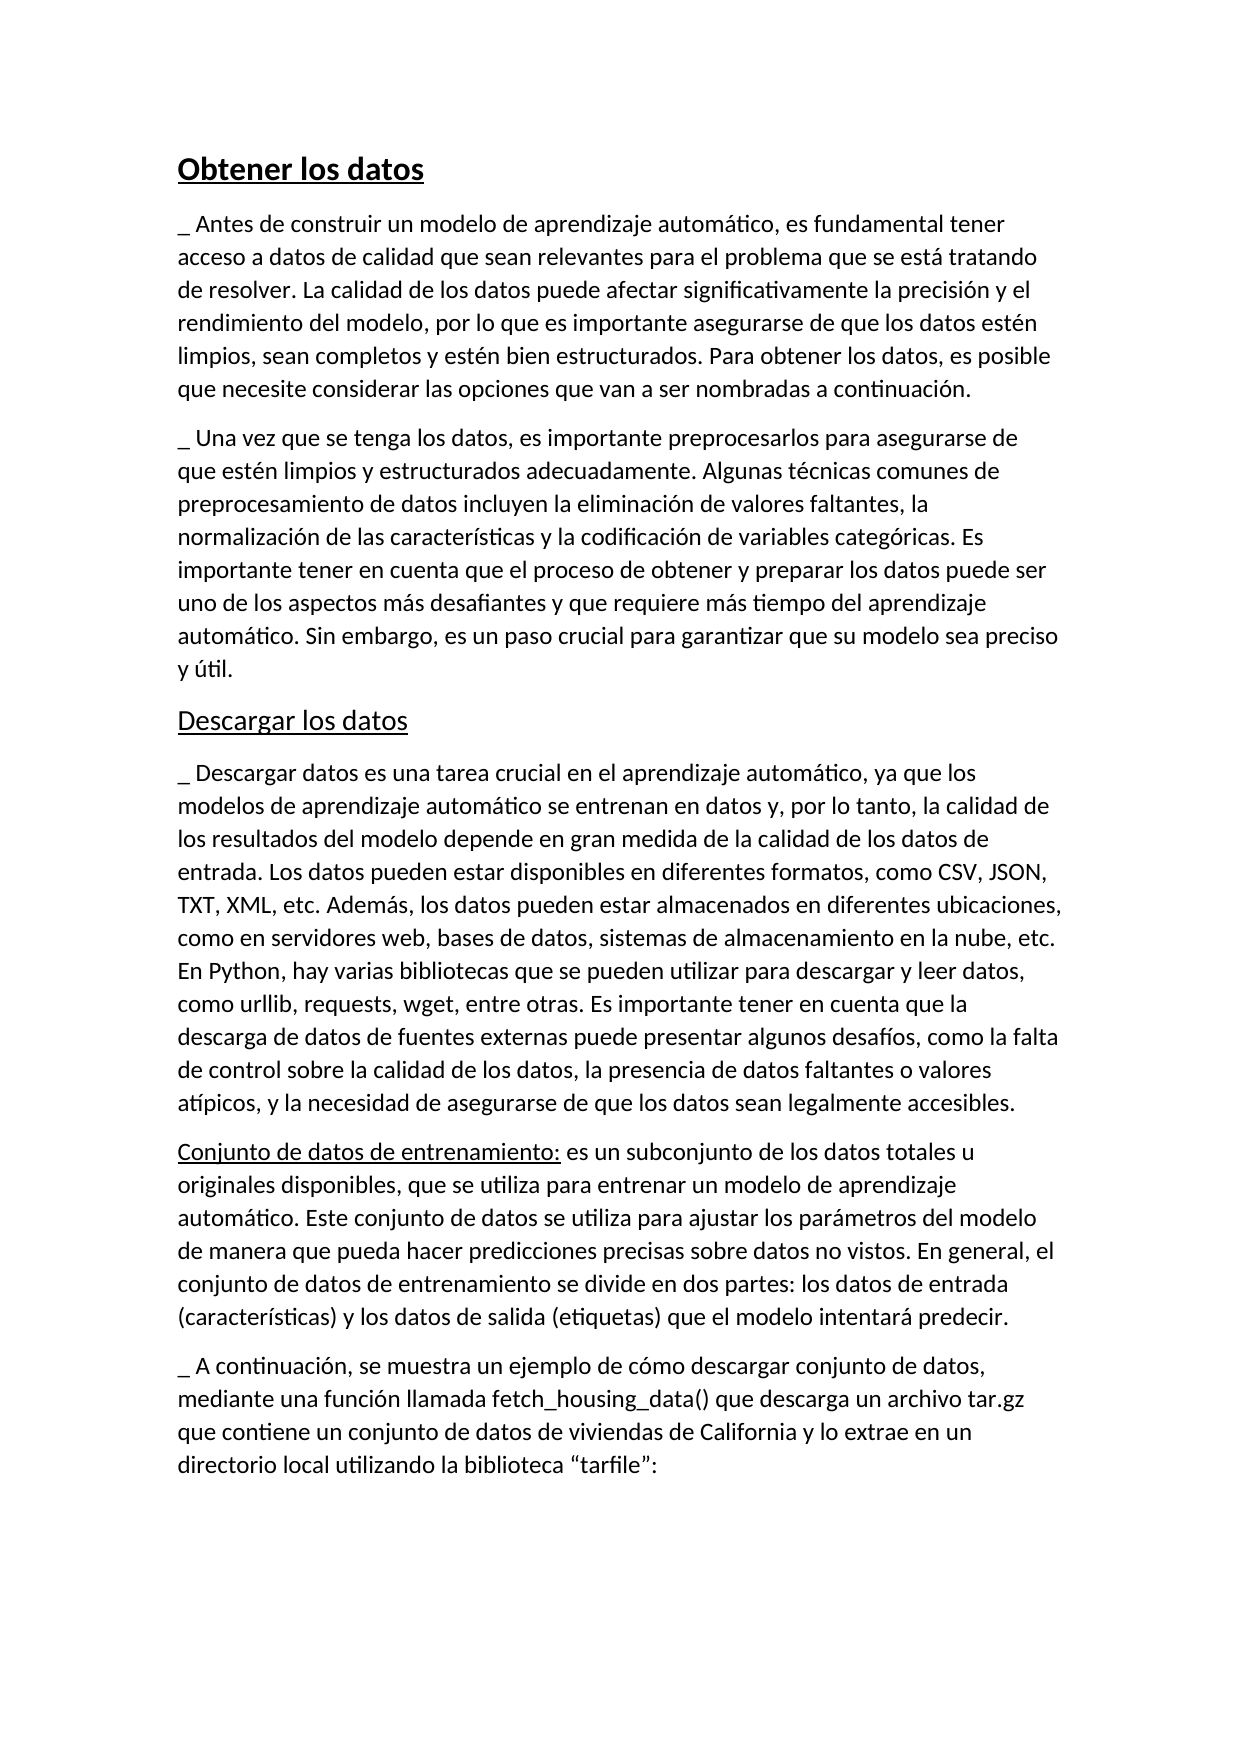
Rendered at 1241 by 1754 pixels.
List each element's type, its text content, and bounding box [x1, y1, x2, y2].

text _ A continuación, se muestra un ejemplo de cómo descargar conjunto de datos, mediante una función llamada fetch_housing_data() que descarga un archivo tar.gz que contiene un conjunto de datos de viviendas de California y lo extrae en un directorio local utilizando la biblioteca “tarfile”: [177, 1350, 1063, 1480]
text _ Descargar datos es una tarea crucial en el aprendizaje automático, ya que los modelos de aprendizaje automático se entrenan en datos y, por lo tanto, la calidad de los resultados del modelo depende en gran medida de la calidad de los datos de entrada. Los datos pueden estar disponibles en diferentes formatos, como CSV, JSON, TXT, XML, etc. Además, los datos pueden estar almacenados en diferentes ubicaciones, como en servidores web, bases de datos, sistemas de almacenamiento en la nube, etc. En Python, hay varias bibliotecas que se pueden utilizar para descargar y leer datos, como urllib, requests, wget, entre otras. Es importante tener en cuenta que la descarga de datos de fuentes externas puede presentar algunos desafíos, como la falta de control sobre la calidad de los datos, la presencia de datos faltantes o valores atípicos, y la necesidad de asegurarse de que los datos sean legalmente accesibles. [177, 757, 1063, 1117]
text _ Una vez que se tenga los datos, es importante preprocesarlos para asegurarse de que estén limpios y estructurados adecuadamente. Algunas técnicas comunes de preprocesamiento de datos incluyen la eliminación de valores faltantes, la normalización de las características y la codificación de variables categóricas. Es importante tener en cuenta que el proceso de obtener y preparar los datos puede ser uno de los aspectos más desafiantes y que requiere más tiempo del aprendizaje automático. Sin embargo, es un paso crucial para garantizar que su modelo sea preciso y útil. [177, 422, 1063, 683]
text Conjunto de datos de entrenamiento: es un subconjunto de los datos totales u originales disponibles, que se utiliza para entrenar un modelo de aprendizaje automático. Este conjunto de datos se utiliza para ajustar los parámetros del modelo de manera que pueda hacer predicciones precisas sobre datos no vistos. En general, el conjunto de datos de entrenamiento se divide en dos partes: los datos de entrada (características) y los datos de salida (etiquetas) que el modelo intentará predecir. [177, 1136, 1063, 1331]
text Descargar los datos [177, 702, 1063, 738]
text Obtener los datos [177, 148, 1063, 188]
text _ Antes de construir un modelo de aprendizaje automático, es fundamental tener acceso a datos de calidad que sean relevantes para el problema que se está tratando de resolver. La calidad de los datos puede afectar significativamente la precisión y el rendimiento del modelo, por lo que es importante asegurarse de que los datos estén limpios, sean completos y estén bien estructurados. Para obtener los datos, es posible que necesite considerar las opciones que van a ser nombradas a continuación. [177, 208, 1063, 403]
